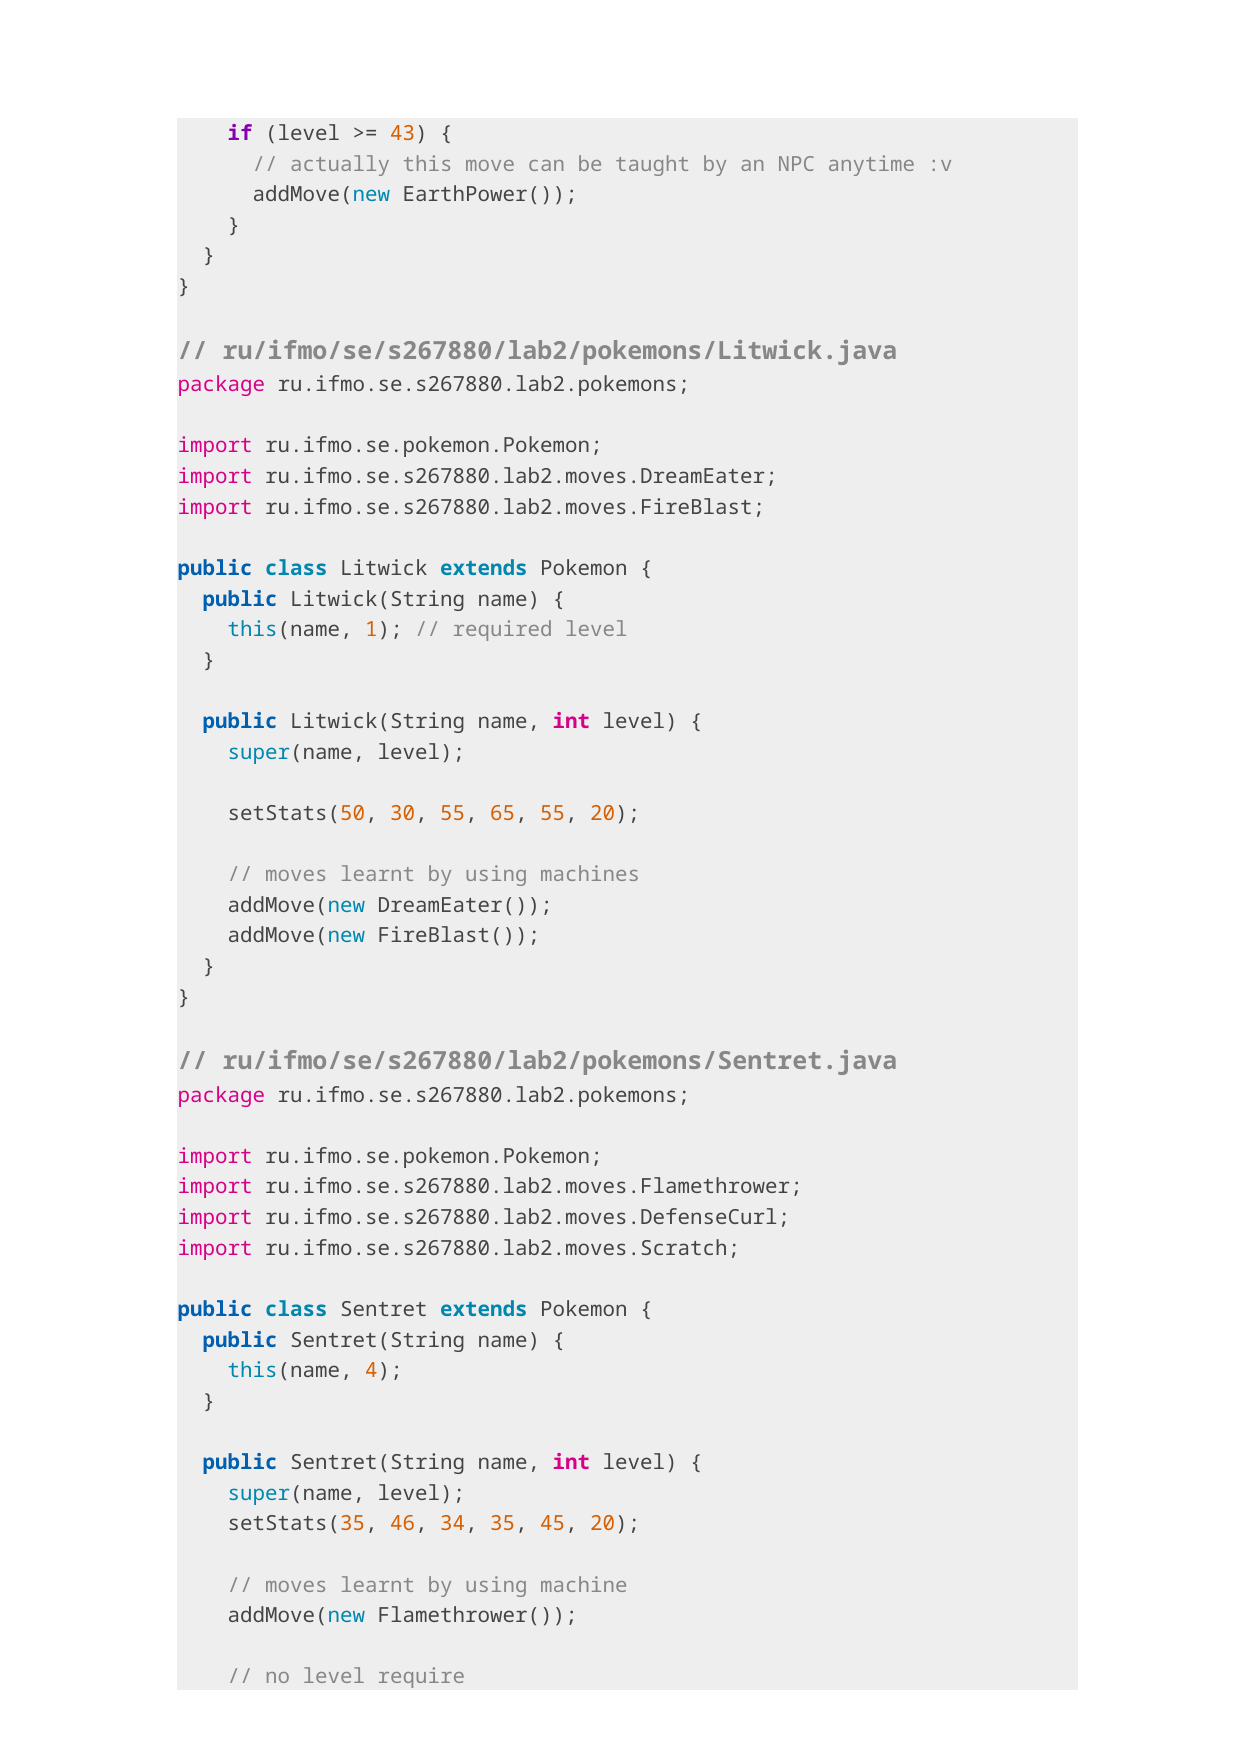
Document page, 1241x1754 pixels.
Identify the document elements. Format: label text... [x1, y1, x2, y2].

text this(name, 4); [177, 1355, 1078, 1384]
text addMove(new FireBlast()); [177, 921, 1078, 949]
text import ru.ifmo.se.s267880.lab2.moves.DreamEater; [177, 461, 1078, 489]
text addMove(new EarthPower()); [177, 179, 1078, 208]
text import ru.ifmo.se.s267880.lab2.moves.Flamethrower; [177, 1172, 1078, 1200]
text // no level require [177, 1662, 1078, 1690]
text // actually this move can be taught by an NPC anytime :v [177, 149, 1078, 177]
text import ru.ifmo.se.s267880.lab2.moves.DefenseCurl; [177, 1202, 1078, 1231]
text setStats(50, 30, 55, 65, 55, 20); [177, 798, 1078, 826]
text public Litwick(String name) { [177, 584, 1078, 612]
text import ru.ifmo.se.pokemon.Pokemon; [177, 431, 1078, 459]
text this(name, 1); // required level [177, 614, 1078, 643]
text // moves learnt by using machine [177, 1570, 1078, 1598]
text addMove(new DreamEater()); [177, 890, 1078, 918]
text public class Sentret extends Pokemon { [177, 1294, 1078, 1323]
text import ru.ifmo.se.s267880.lab2.moves.FireBlast; [177, 492, 1078, 520]
text // ru/ifmo/se/s267880/lab2/pokemons/Sentret.java [177, 1043, 1078, 1077]
text } [177, 982, 1078, 1010]
text public class Litwick extends Pokemon { [177, 553, 1078, 581]
text super(name, level); [177, 1478, 1078, 1506]
text package ru.ifmo.se.s267880.lab2.pokemons; [177, 1080, 1078, 1108]
text public Litwick(String name, int level) { [177, 706, 1078, 734]
text addMove(new Flamethrower()); [177, 1600, 1078, 1629]
text setStats(35, 46, 34, 35, 45, 20); [177, 1508, 1078, 1537]
text public Sentret(String name, int level) { [177, 1447, 1078, 1476]
text } [177, 951, 1078, 979]
text package ru.ifmo.se.s267880.lab2.pokemons; [177, 369, 1078, 398]
text } [177, 645, 1078, 673]
text } [177, 1386, 1078, 1414]
text if (level >= 43) { [177, 118, 1078, 147]
text // ru/ifmo/se/s267880/lab2/pokemons/Litwick.java [177, 332, 1078, 367]
text } [177, 241, 1078, 269]
text // moves learnt by using machines [177, 859, 1078, 888]
text import ru.ifmo.se.s267880.lab2.moves.Scratch; [177, 1233, 1078, 1261]
text } [177, 210, 1078, 238]
text public Sentret(String name) { [177, 1325, 1078, 1353]
text import ru.ifmo.se.pokemon.Pokemon; [177, 1141, 1078, 1169]
text super(name, level); [177, 737, 1078, 765]
text } [177, 271, 1078, 300]
